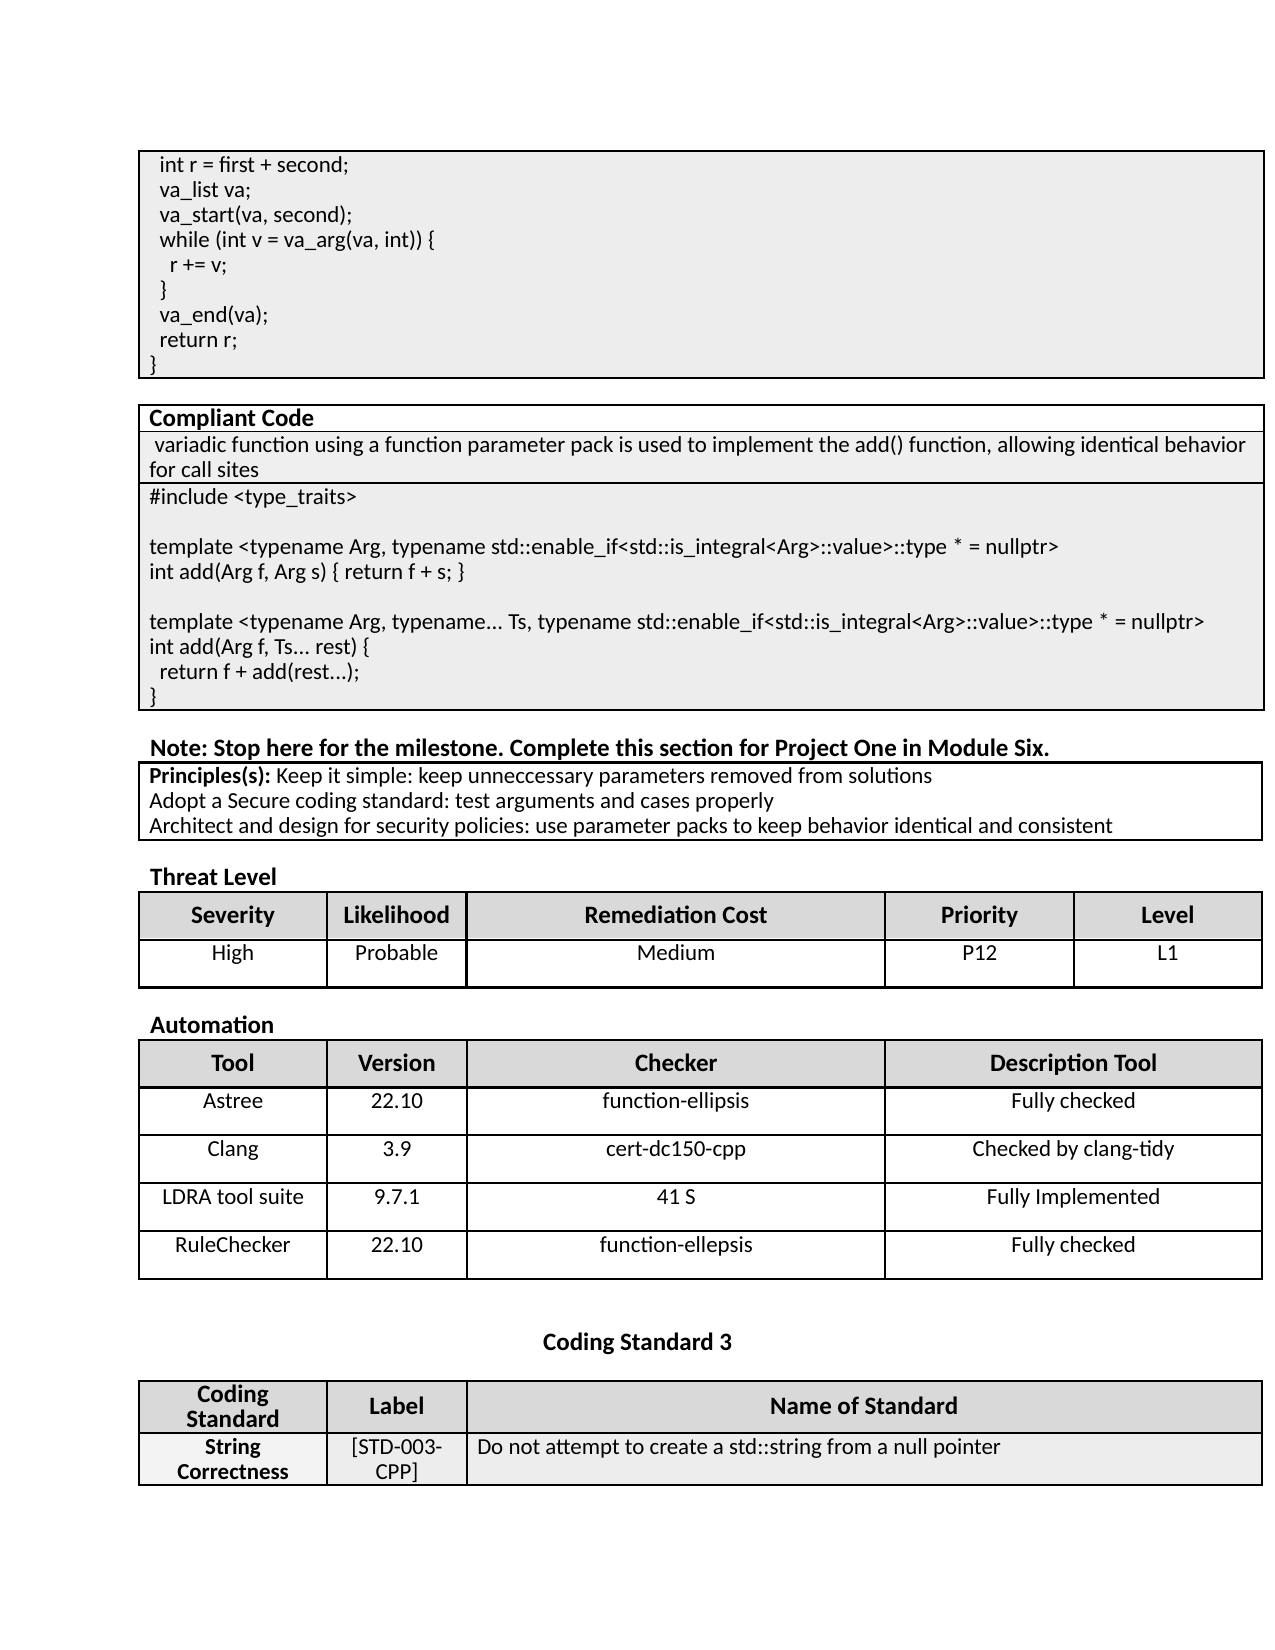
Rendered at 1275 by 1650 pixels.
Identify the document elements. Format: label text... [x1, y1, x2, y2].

table_header Tool [140, 1041, 326, 1086]
table_cell High [140, 941, 326, 986]
table_header Version [328, 1041, 466, 1086]
table_header Compliant Code [140, 406, 1263, 431]
table_cell Astree [140, 1089, 326, 1134]
table_cell function-ellipsis [468, 1089, 884, 1134]
table_header Name of Standard [468, 1382, 1261, 1432]
table_cell Do not attempt to create a std::string from a null pointer [468, 1434, 1261, 1484]
table_cell #include <type_traits> template <typename Arg, typename std::enable_if<std::is_integral<Arg>::value>::type * = nullptr> int add(Arg f, Arg s) { return f + s; } template <typename Arg, typename... Ts, typename std::enable_if<std::is_integral<Arg>::value>::type * = nullptr> int add(Arg f, Ts... rest) { return f + add(rest...); } [140, 484, 1263, 709]
table_cell variadic function using a function parameter pack is used to implement the add() function, allowing identical behavior for call sites [140, 432, 1263, 482]
table_header Principles(s): Keep it simple: keep unneccessary parameters removed from solutions Adopt a Secure coding standard: test arguments and cases properly Architect and design for security policies: use parameter packs to keep behavior identical and consistent [140, 764, 1261, 838]
table_header Remediation Cost [468, 893, 884, 938]
table_cell 22.10 [328, 1232, 466, 1278]
table_cell Medium [468, 941, 884, 986]
table_cell Fully checked [886, 1232, 1261, 1278]
table_cell Fully Implemented [886, 1184, 1261, 1230]
text Coding Standard 3 [150, 1330, 1125, 1355]
table_cell [STD-003-CPP] [328, 1434, 466, 1484]
table_cell 22.10 [328, 1089, 466, 1134]
table_header Description Tool [886, 1041, 1261, 1086]
table_cell LDRA tool suite [140, 1184, 326, 1230]
table_cell cert-dc150-cpp [468, 1136, 884, 1182]
table_cell 3.9 [328, 1136, 466, 1182]
table_header Likelihood [328, 893, 465, 938]
table_header Coding Standard [140, 1382, 326, 1432]
text Automation [150, 1013, 1125, 1038]
table_cell P12 [886, 941, 1073, 986]
table_cell String Correctness [140, 1434, 326, 1484]
table_header Label [328, 1382, 466, 1432]
table_cell L1 [1075, 941, 1261, 986]
table_header Priority [886, 893, 1073, 938]
table_cell Fully checked [886, 1089, 1261, 1134]
text Note: Stop here for the milestone. Complete this section for Project One in Module Six. [150, 736, 1125, 761]
table_header Level [1075, 893, 1261, 938]
text Threat Level [150, 866, 1125, 891]
table_header Checker [468, 1041, 884, 1086]
table_cell 9.7.1 [328, 1184, 466, 1230]
table_cell Checked by clang-tidy [886, 1136, 1261, 1182]
table_cell Clang [140, 1136, 326, 1182]
table_cell function-ellepsis [468, 1232, 884, 1278]
table_header Severity [140, 893, 326, 938]
table_cell RuleChecker [140, 1232, 326, 1278]
table_cell 41 S [468, 1184, 884, 1230]
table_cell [140, 152, 1263, 377]
table_cell Probable [328, 941, 465, 986]
